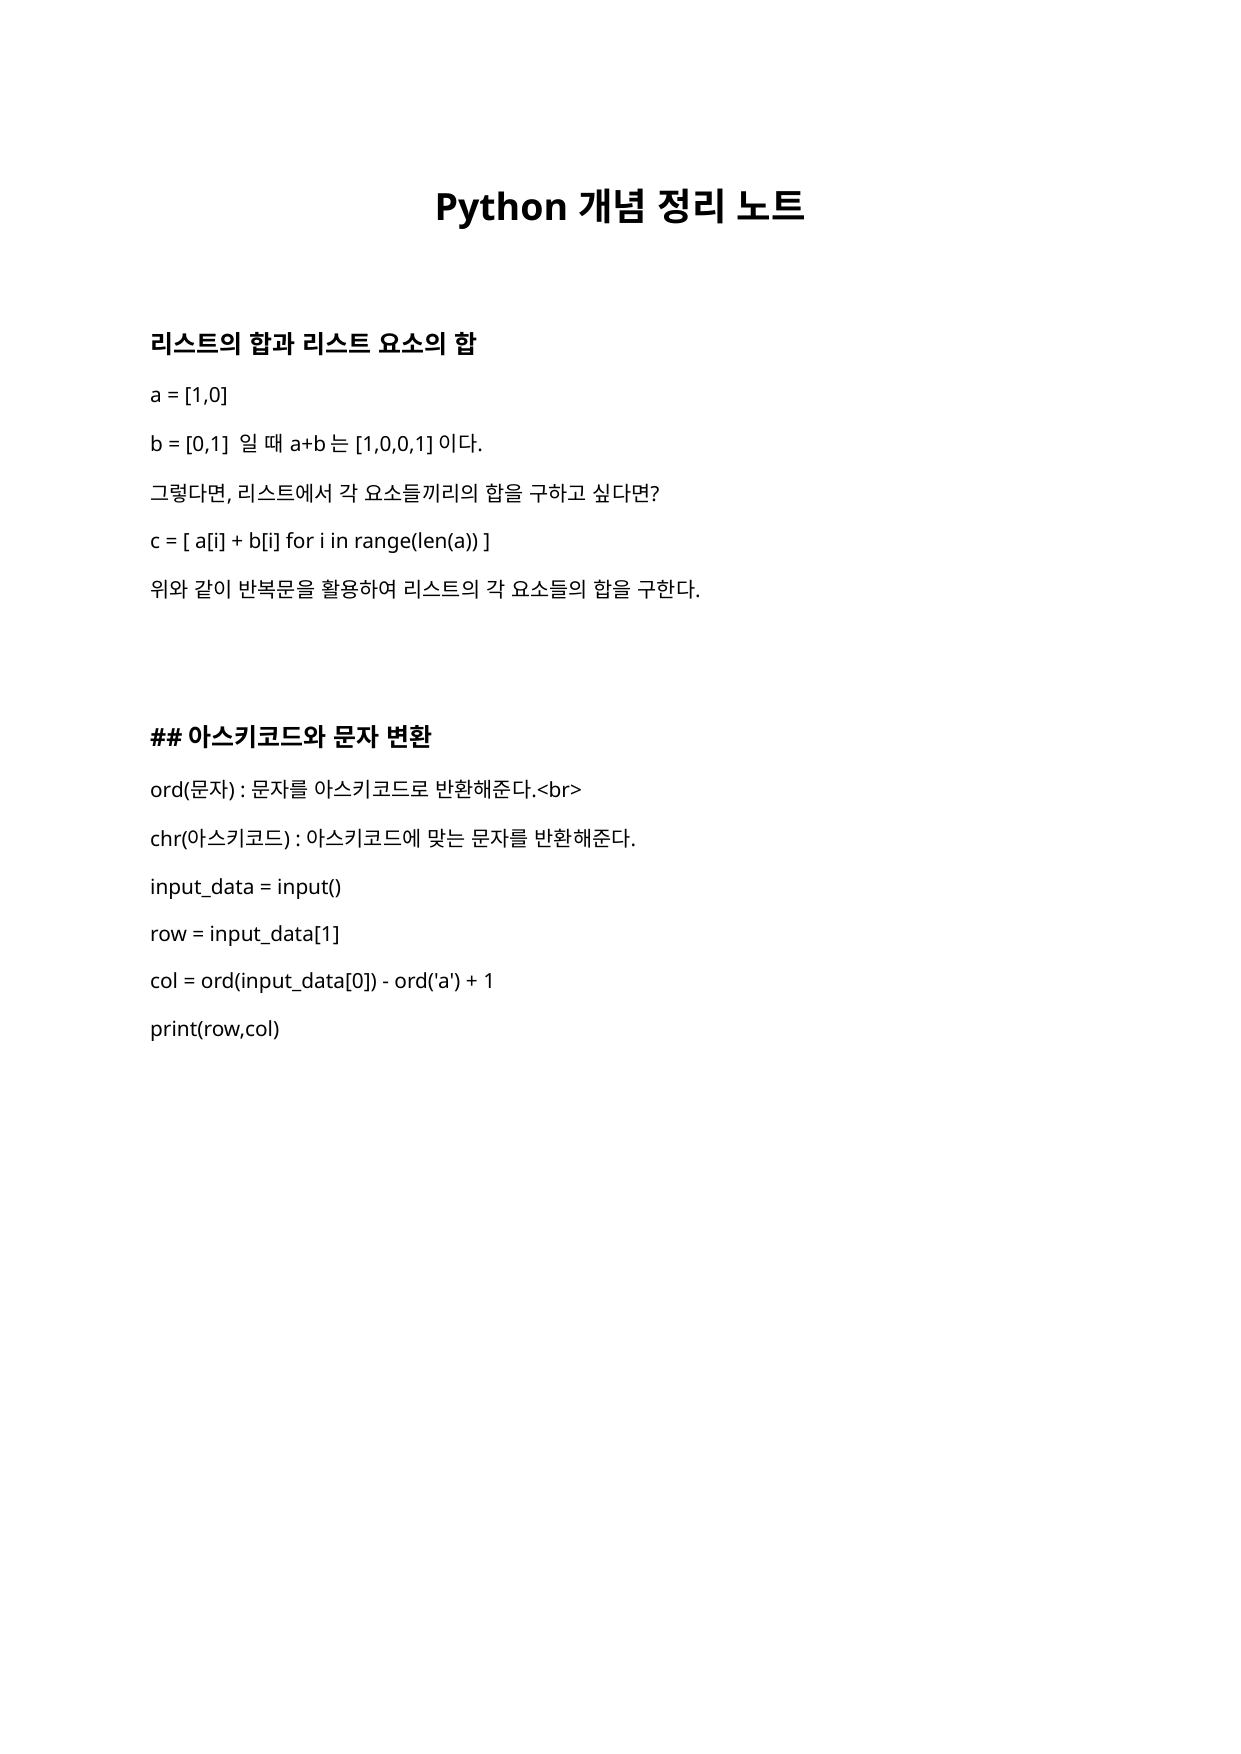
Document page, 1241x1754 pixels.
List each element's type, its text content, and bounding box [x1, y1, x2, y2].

text 리스트의 합과 리스트 요소의 합 [150, 324, 1090, 361]
text c = [ a[i] + b[i] for i in range(len(a)) ] [150, 526, 1090, 554]
text ## 아스키코드와 문자 변환 [150, 717, 1090, 754]
text input_data = input() [150, 872, 1090, 900]
text row = input_data[1] [150, 919, 1090, 948]
text b = [0,1] 일 때 a+b는 [1,0,0,1] 이다. [150, 427, 1090, 458]
text Python 개념 정리 노트 [150, 177, 1090, 232]
text 위와 같이 반복문을 활용하여 리스트의 각 요소들의 합을 구한다. [150, 573, 1090, 604]
text print(row,col) [150, 1014, 1090, 1042]
text ord(문자) : 문자를 아스키코드로 반환해준다.<br> [150, 773, 1090, 803]
text 그렇다면, 리스트에서 각 요소들끼리의 합을 구하고 싶다면? [150, 477, 1090, 507]
text chr(아스키코드) : 아스키코드에 맞는 문자를 반환해준다. [150, 822, 1090, 853]
text col = ord(input_data[0]) - ord('a') + 1 [150, 966, 1090, 995]
text a = [1,0] [150, 380, 1090, 408]
